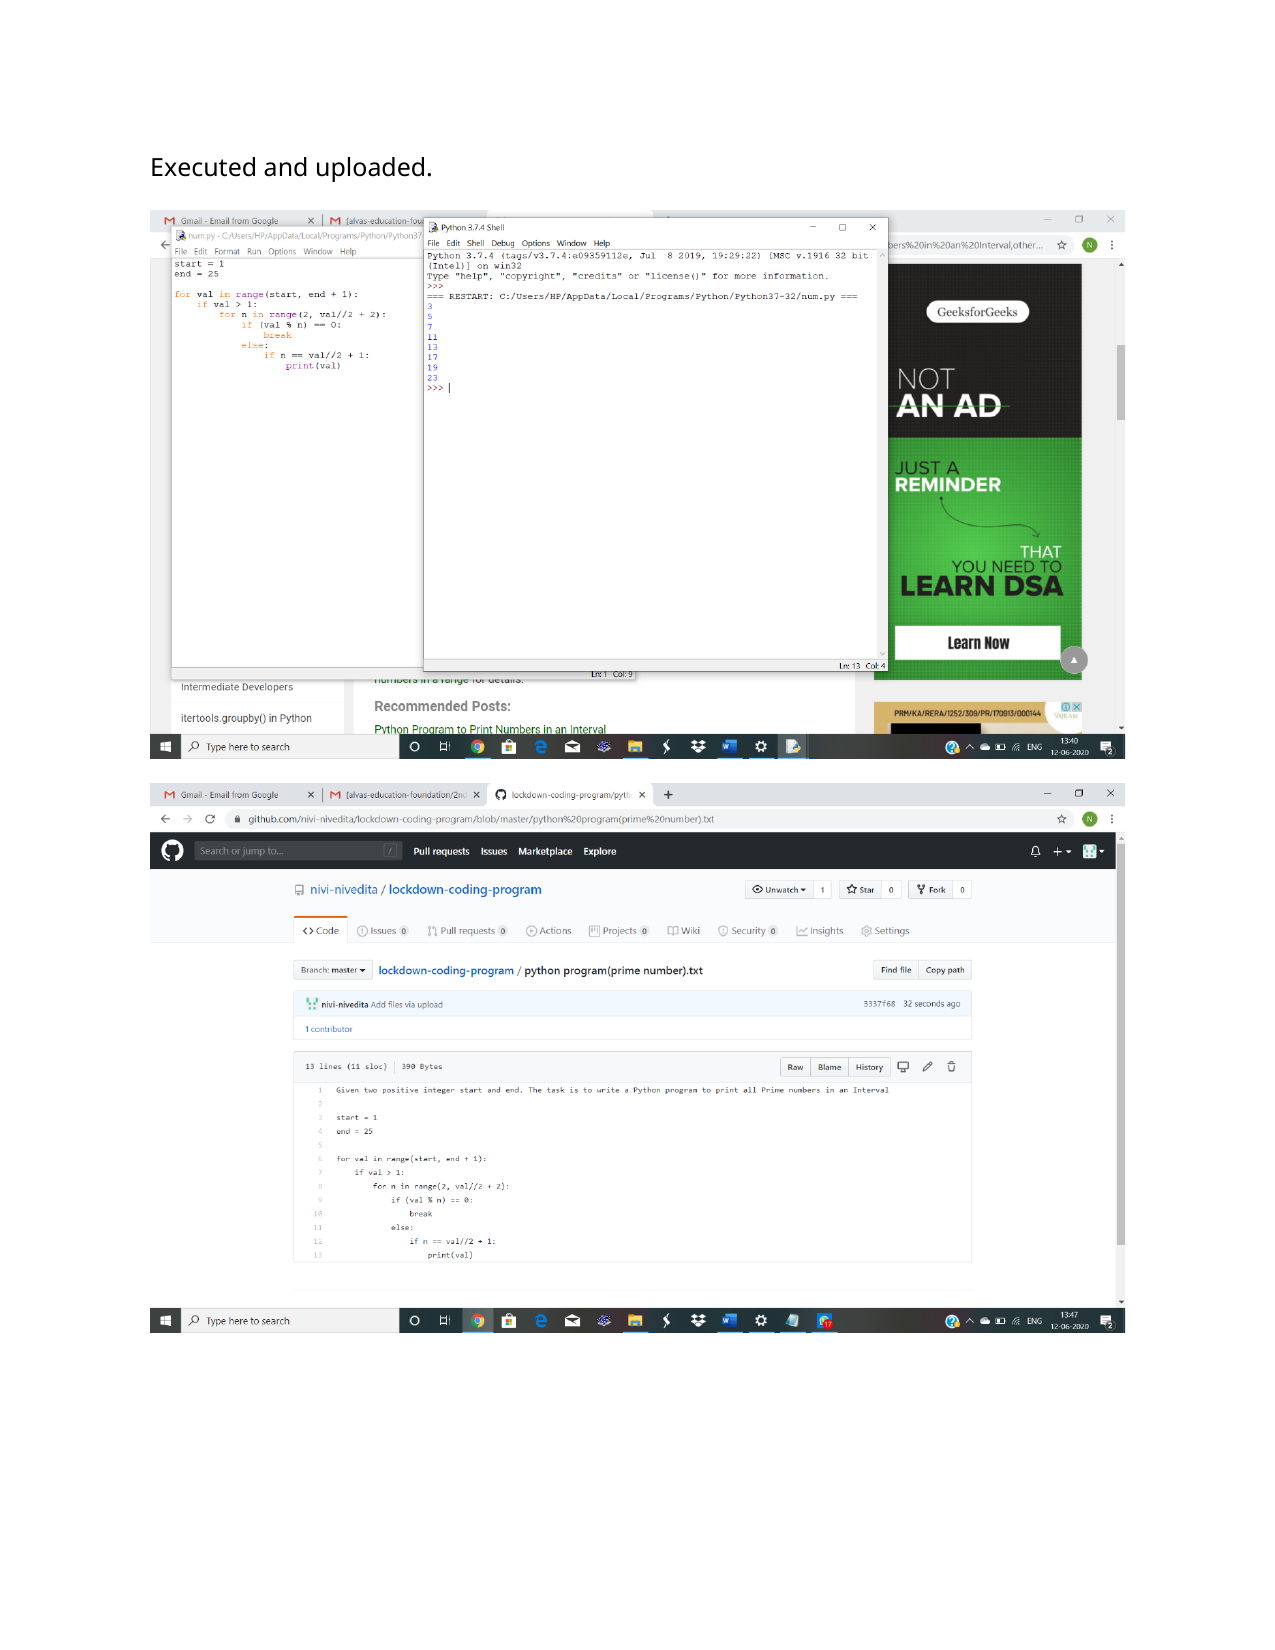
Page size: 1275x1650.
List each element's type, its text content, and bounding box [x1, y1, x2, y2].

text Executed and uploaded. [150, 150, 1125, 184]
picture [150, 210, 1125, 759]
picture [150, 783, 1125, 1333]
